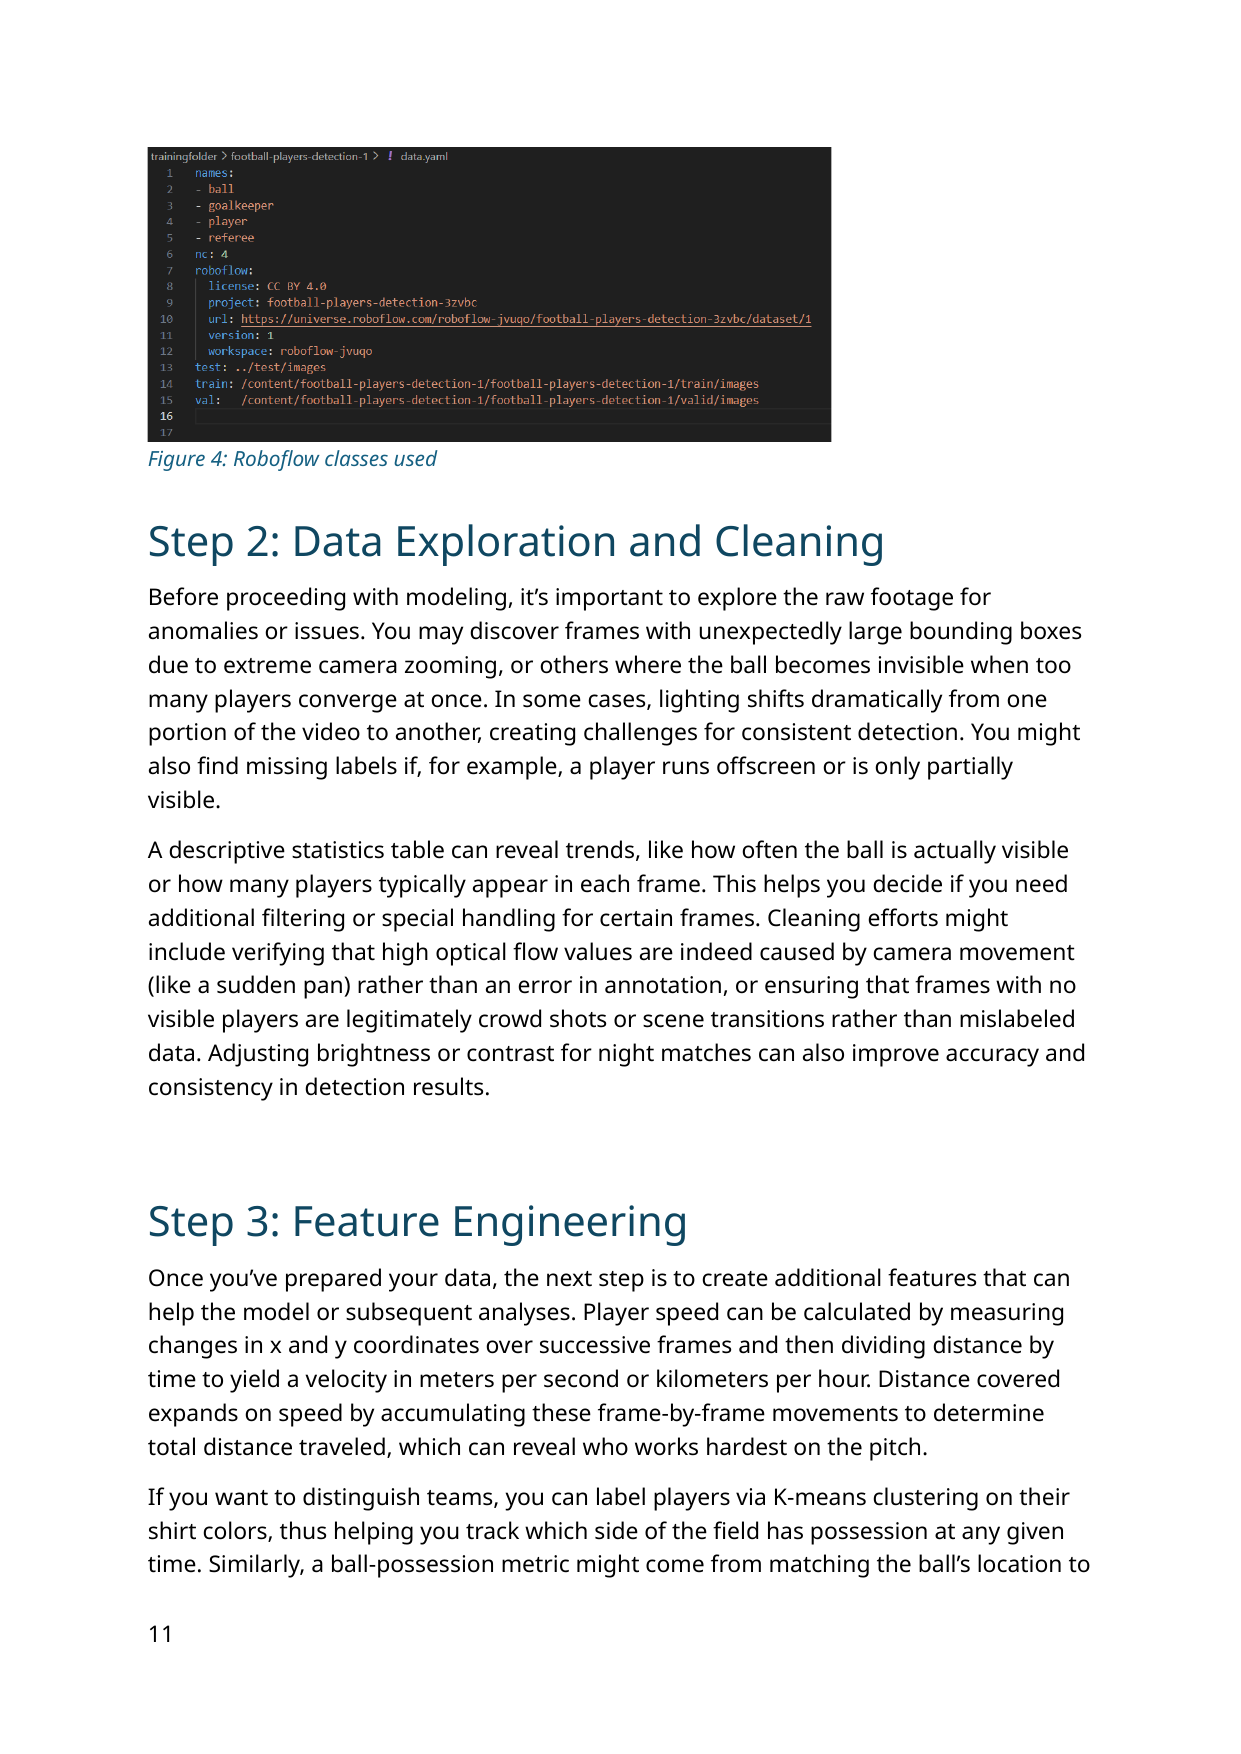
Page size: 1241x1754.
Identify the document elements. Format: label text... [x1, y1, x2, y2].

subtitle Step 2: Data Exploration and Cleaning [148, 512, 1093, 568]
picture [147, 147, 832, 442]
text A descriptive statistics table can reveal trends, like how often the ball is actually visible or how many players typically appear in each frame. This helps you decide if you need additional filtering or special handling for certain frames. Cleaning efforts might include verifying that high optical flow values are indeed caused by camera movement (like a sudden pan) rather than an error in annotation, or ensuring that frames with no visible players are legitimately crowd shots or scene transitions rather than mislabeled data. Adjusting brightness or contrast for night matches can also improve accuracy and consistency in detection results. [148, 834, 1093, 1102]
subtitle Step 3: Feature Engineering [148, 1192, 1093, 1249]
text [148, 1481, 1093, 1580]
text Once you’ve prepared your data, the next step is to create additional features that can help the model or subsequent analyses. Player speed can be calculated by measuring changes in x and y coordinates over successive frames and then dividing distance by time to yield a velocity in meters per second or kilometers per hour. Distance covered expands on speed by accumulating these frame-by-frame movements to determine total distance traveled, which can reveal who works hardest on the pitch. [148, 1262, 1093, 1462]
text Before proceeding with modeling, it’s important to explore the raw footage for anomalies or issues. You may discover frames with unexpectedly large bounding boxes due to extreme camera zooming, or others where the ball becomes invisible when too many players converge at once. In some cases, lighting shifts dramatically from one portion of the video to another, creating challenges for consistent detection. You might also find missing labels if, for example, a player runs offscreen or is only partially visible. [148, 581, 1093, 815]
